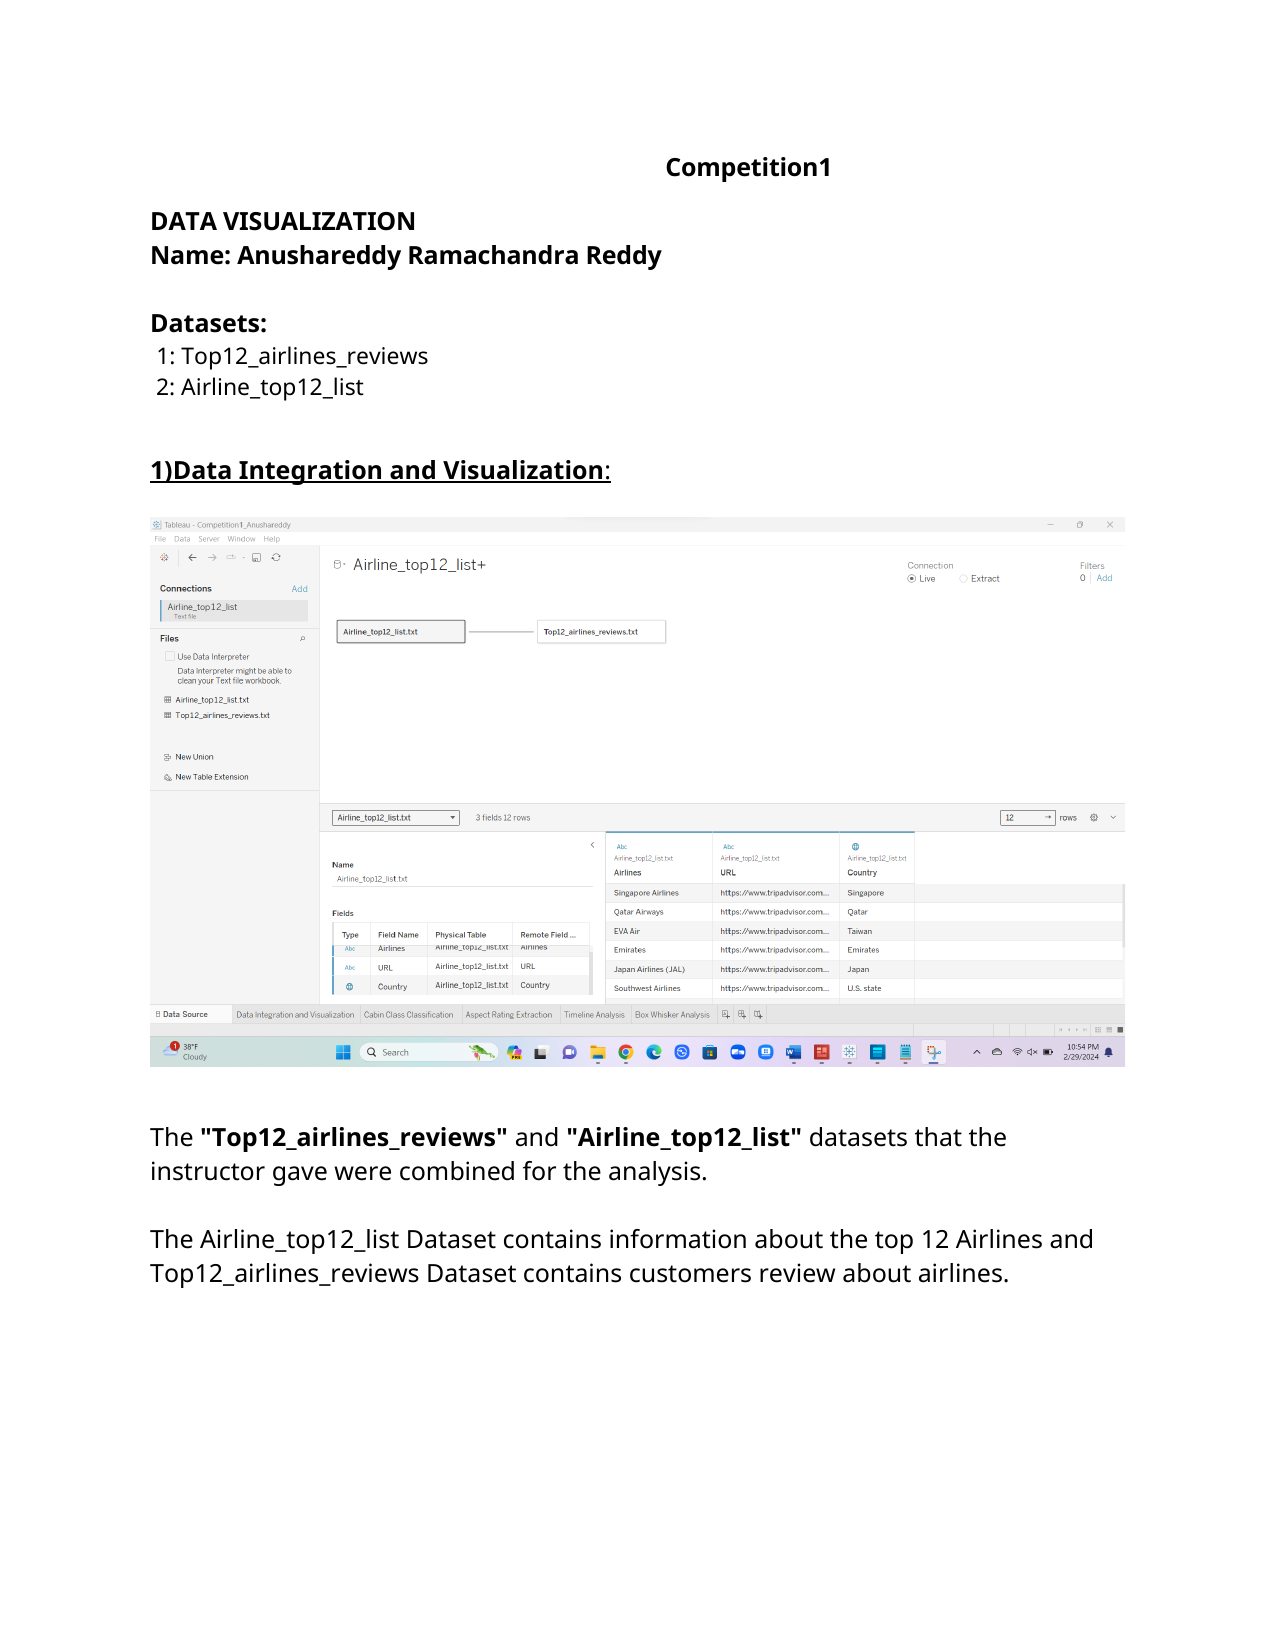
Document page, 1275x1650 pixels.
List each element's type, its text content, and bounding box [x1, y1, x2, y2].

text 1)Data Integration and Visualization: [150, 453, 1125, 487]
text 2: Airline_top12_list [150, 371, 1125, 402]
picture [150, 517, 1125, 1067]
text Competition1 [150, 150, 1125, 184]
text The Airline_top12_list Dataset contains information about the top 12 Airlines and Top12_airlines_reviews Dataset contains customers review about airlines. [150, 1222, 1125, 1290]
text Datasets: [150, 306, 1125, 340]
text 1: Top12_airlines_reviews [150, 340, 1125, 371]
text The "Top12_airlines_reviews" and "Airline_top12_list" datasets that the instructor gave were combined for the analysis. [150, 1119, 1125, 1188]
text Name: Anushareddy Ramachandra Reddy [150, 237, 1125, 272]
text DATA VISUALIZATION [150, 203, 1125, 237]
